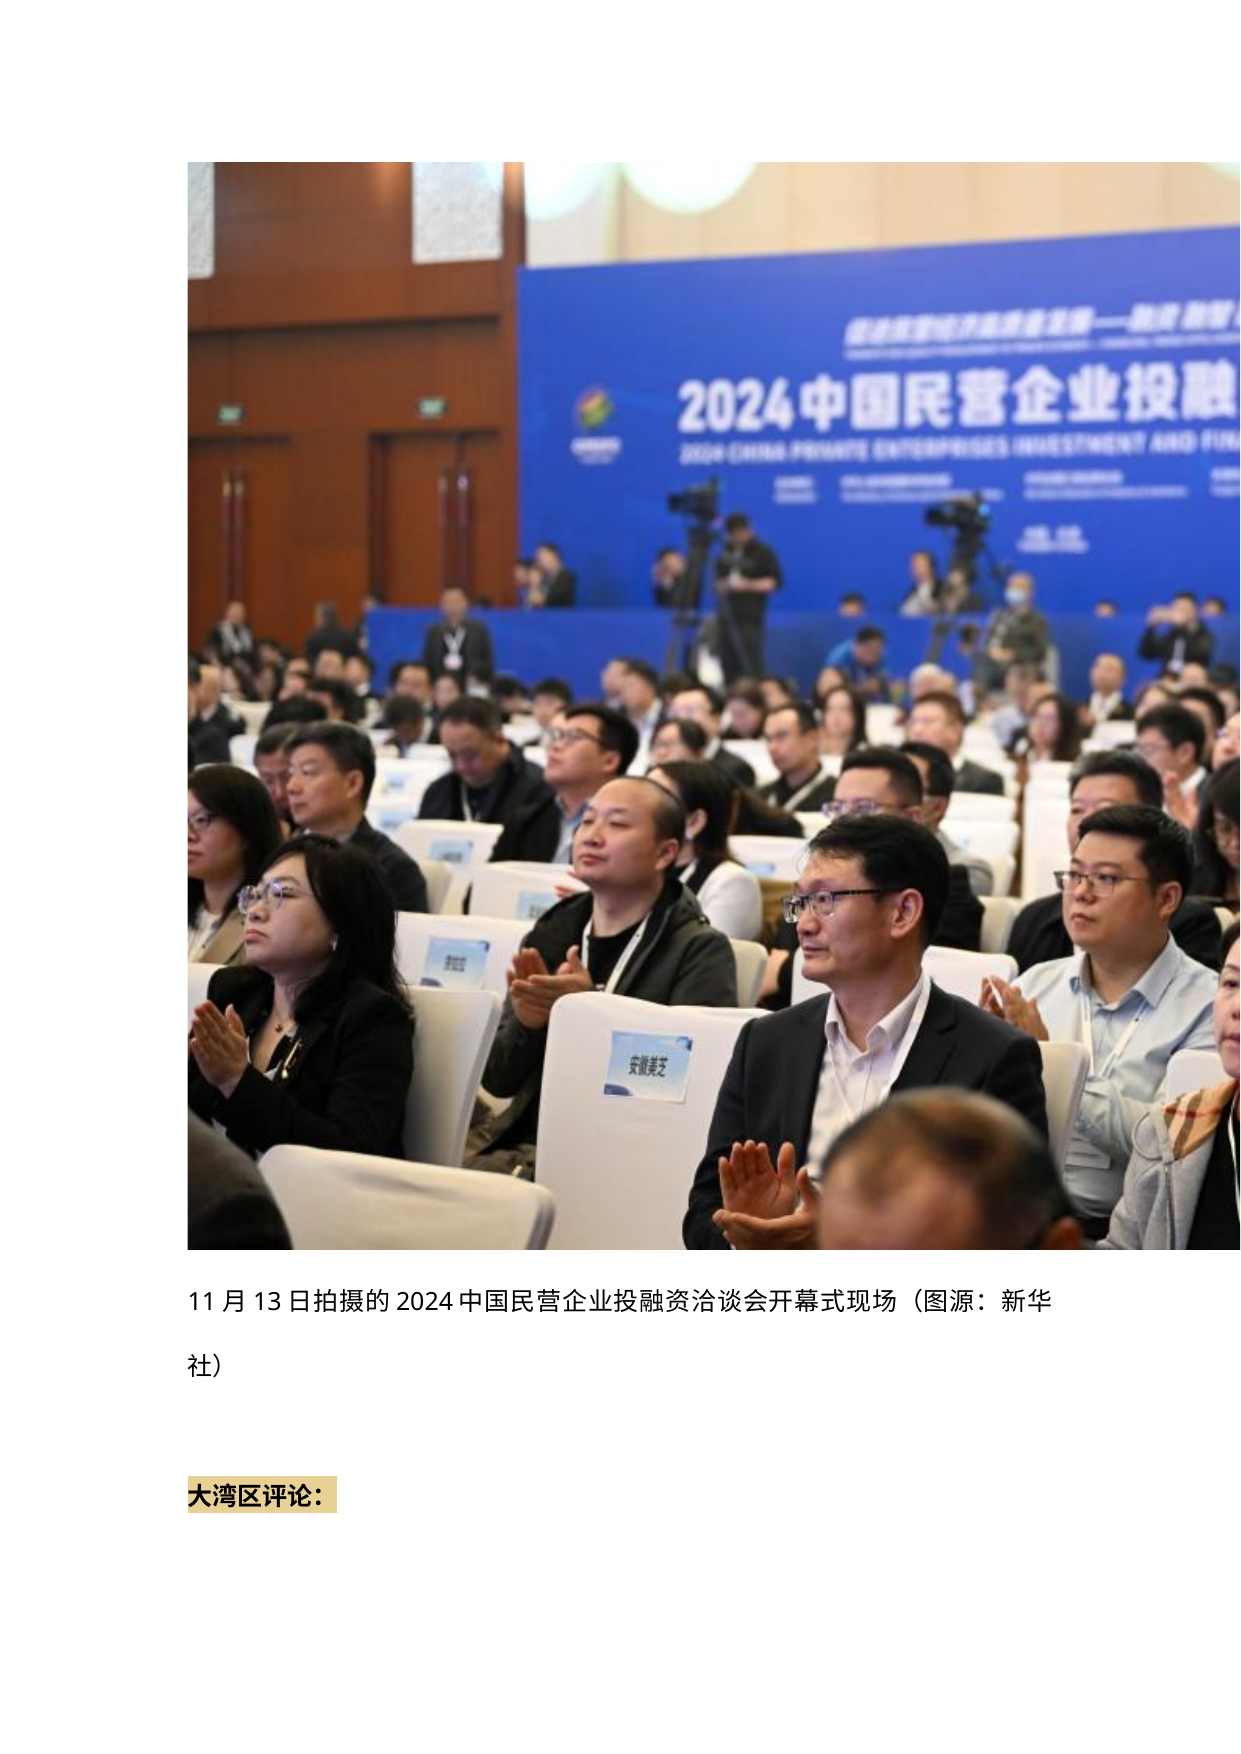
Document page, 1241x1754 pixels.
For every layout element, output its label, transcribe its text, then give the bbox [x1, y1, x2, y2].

text 大湾区评论： [187, 1462, 1053, 1527]
text 11月13日拍摄的2024中国民营企业投融资洽谈会开幕式现场（图源：新华社） [187, 1267, 1053, 1397]
picture [187, 162, 1241, 1250]
